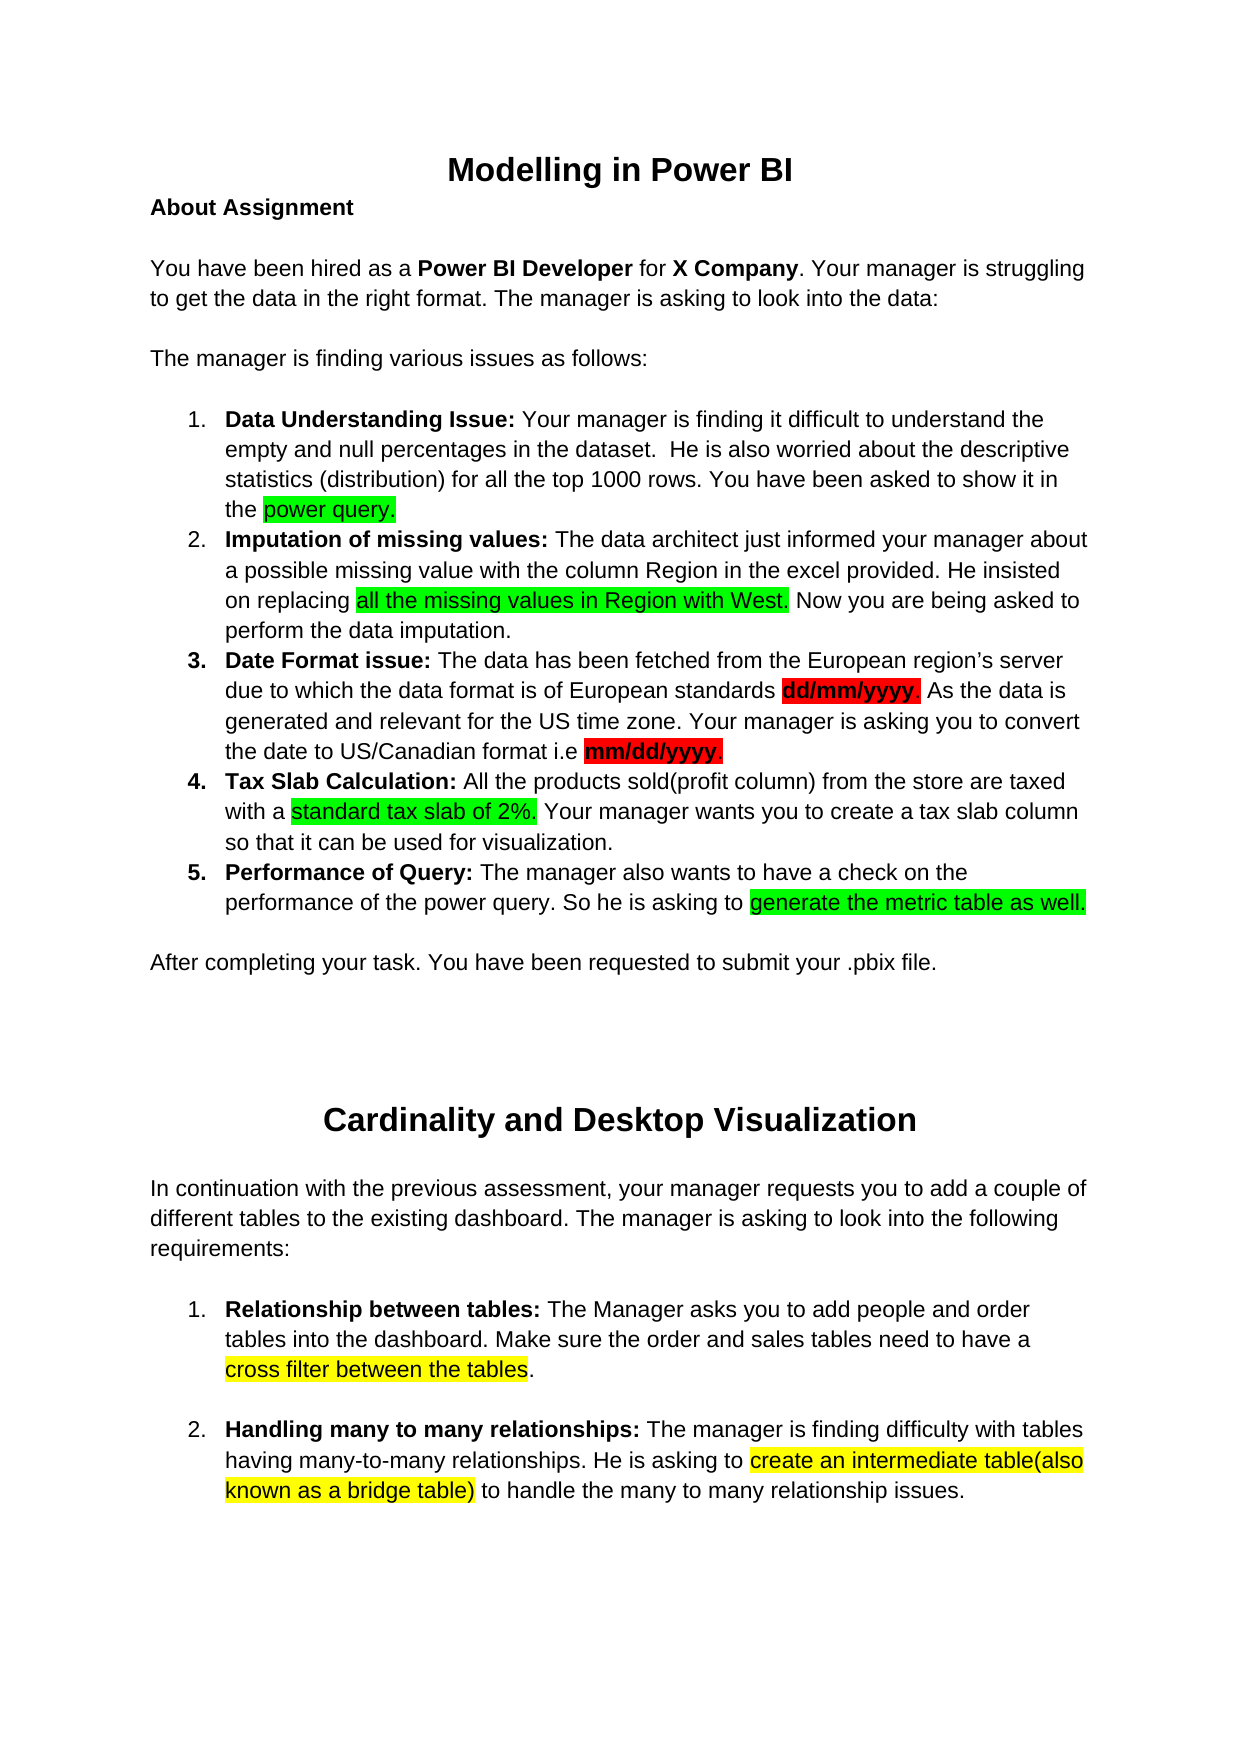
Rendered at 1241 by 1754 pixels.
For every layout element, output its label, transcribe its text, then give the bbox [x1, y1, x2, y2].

list Relationship between tables: The Manager asks you to add people and order tables into the dashboard. Make sure the order and sales tables need to have a cross filter between the tables. [187, 1296, 1090, 1382]
text The manager is finding various issues as follows: [150, 345, 1090, 372]
text About Assignment [150, 194, 1090, 221]
list Data Understanding Issue: Your manager is finding it difficult to understand the empty and null percentages in the dataset. He is also worried about the descriptive statistics (distribution) for all the top 1000 rows. You have been asked to show it in the power query. [187, 406, 1090, 523]
text Modelling in Power BI [150, 150, 1090, 188]
list Imputation of missing values: The data architect just informed your manager about a possible missing value with the column Region in the excel provided. He insisted on replacing all the missing values in Region with West. Now you are being asked to perform the data imputation. [187, 526, 1090, 643]
text Cardinality and Desktop Visualization [150, 1100, 1090, 1139]
text You have been hired as a Power BI Developer for X Company. Your manager is struggling to get the data in the right format. The manager is asking to look into the data: [150, 254, 1090, 311]
text In continuation with the previous assessment, your manager requests you to add a couple of different tables to the existing dashboard. The manager is asking to look into the following requirements: [150, 1175, 1090, 1262]
list Handling many to many relationships: The manager is finding difficulty with tables having many-to-many relationships. He is asking to create an intermediate table(also known as a bridge table) to handle the many to many relationship issues. [187, 1416, 1090, 1503]
list Date Format issue: The data has been fetched from the European region’s server due to which the data format is of European standards dd/mm/yyyy. As the data is generated and relevant for the US time zone. Your manager is asking you to convert the date to US/Canadian format i.e mm/dd/yyyy. [187, 647, 1090, 764]
list Tax Slab Calculation: All the products sold(profit column) from the store are taxed with a standard tax slab of 2%. Your manager wants you to create a tax slab column so that it can be used for visualization. [187, 768, 1090, 855]
list Performance of Query: The manager also wants to have a check on the performance of the power query. So he is asking to generate the metric table as well. [187, 859, 1090, 915]
text After completing your task. You have been requested to submit your .pbix file. [150, 949, 1090, 976]
